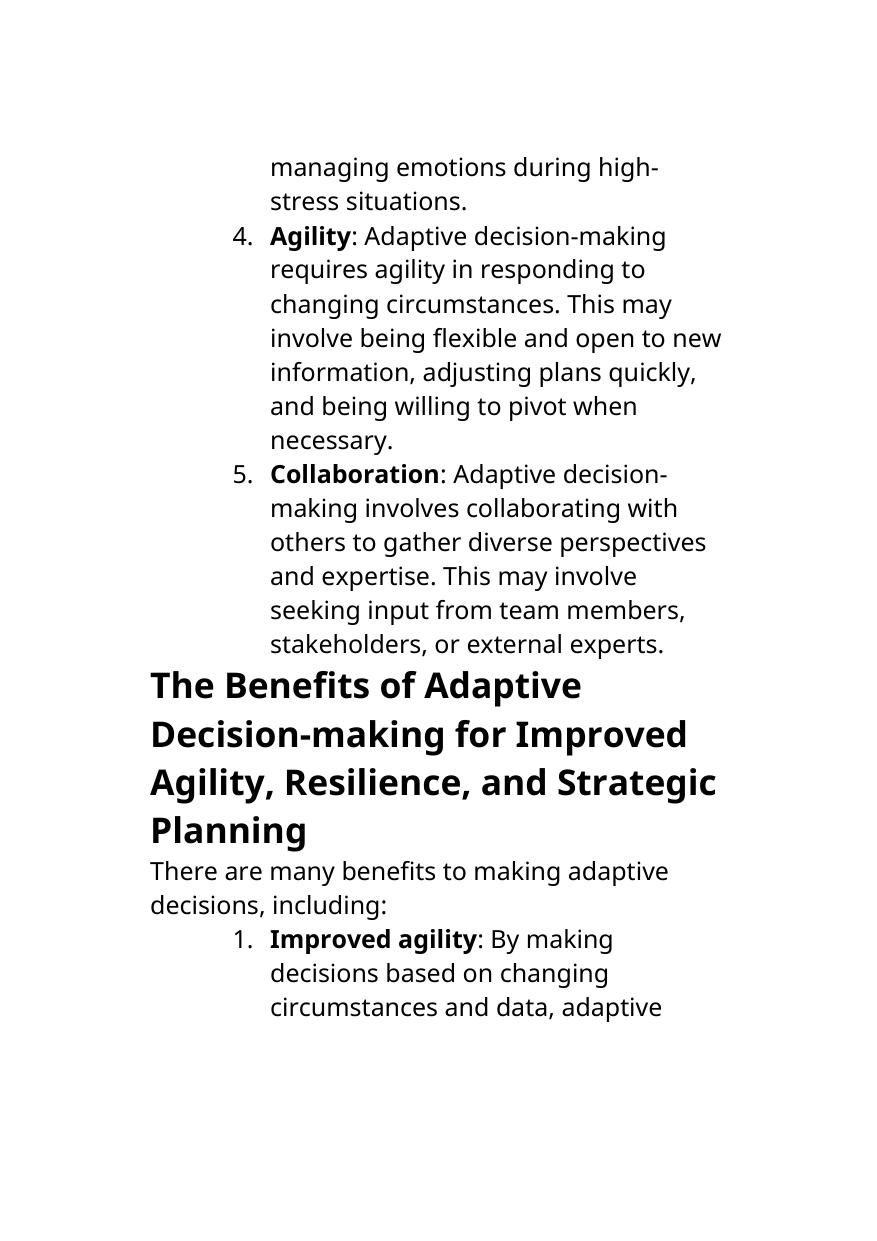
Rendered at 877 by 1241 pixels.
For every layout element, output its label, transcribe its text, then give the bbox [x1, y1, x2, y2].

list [232, 922, 727, 1024]
list Collaboration: Adaptive decision-making involves collaborating with others to gather diverse perspectives and expertise. This may involve seeking input from team members, stakeholders, or external experts. [232, 457, 727, 661]
text There are many benefits to making adaptive decisions, including: [150, 854, 727, 922]
subtitle The Benefits of Adaptive Decision-making for Improved Agility, Resilience, and Strategic Planning [150, 661, 727, 854]
list Agility: Adaptive decision-making requires agility in responding to changing circumstances. This may involve being flexible and open to new information, adjusting plans quickly, and being willing to pivot when necessary. [232, 218, 727, 457]
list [232, 150, 727, 218]
